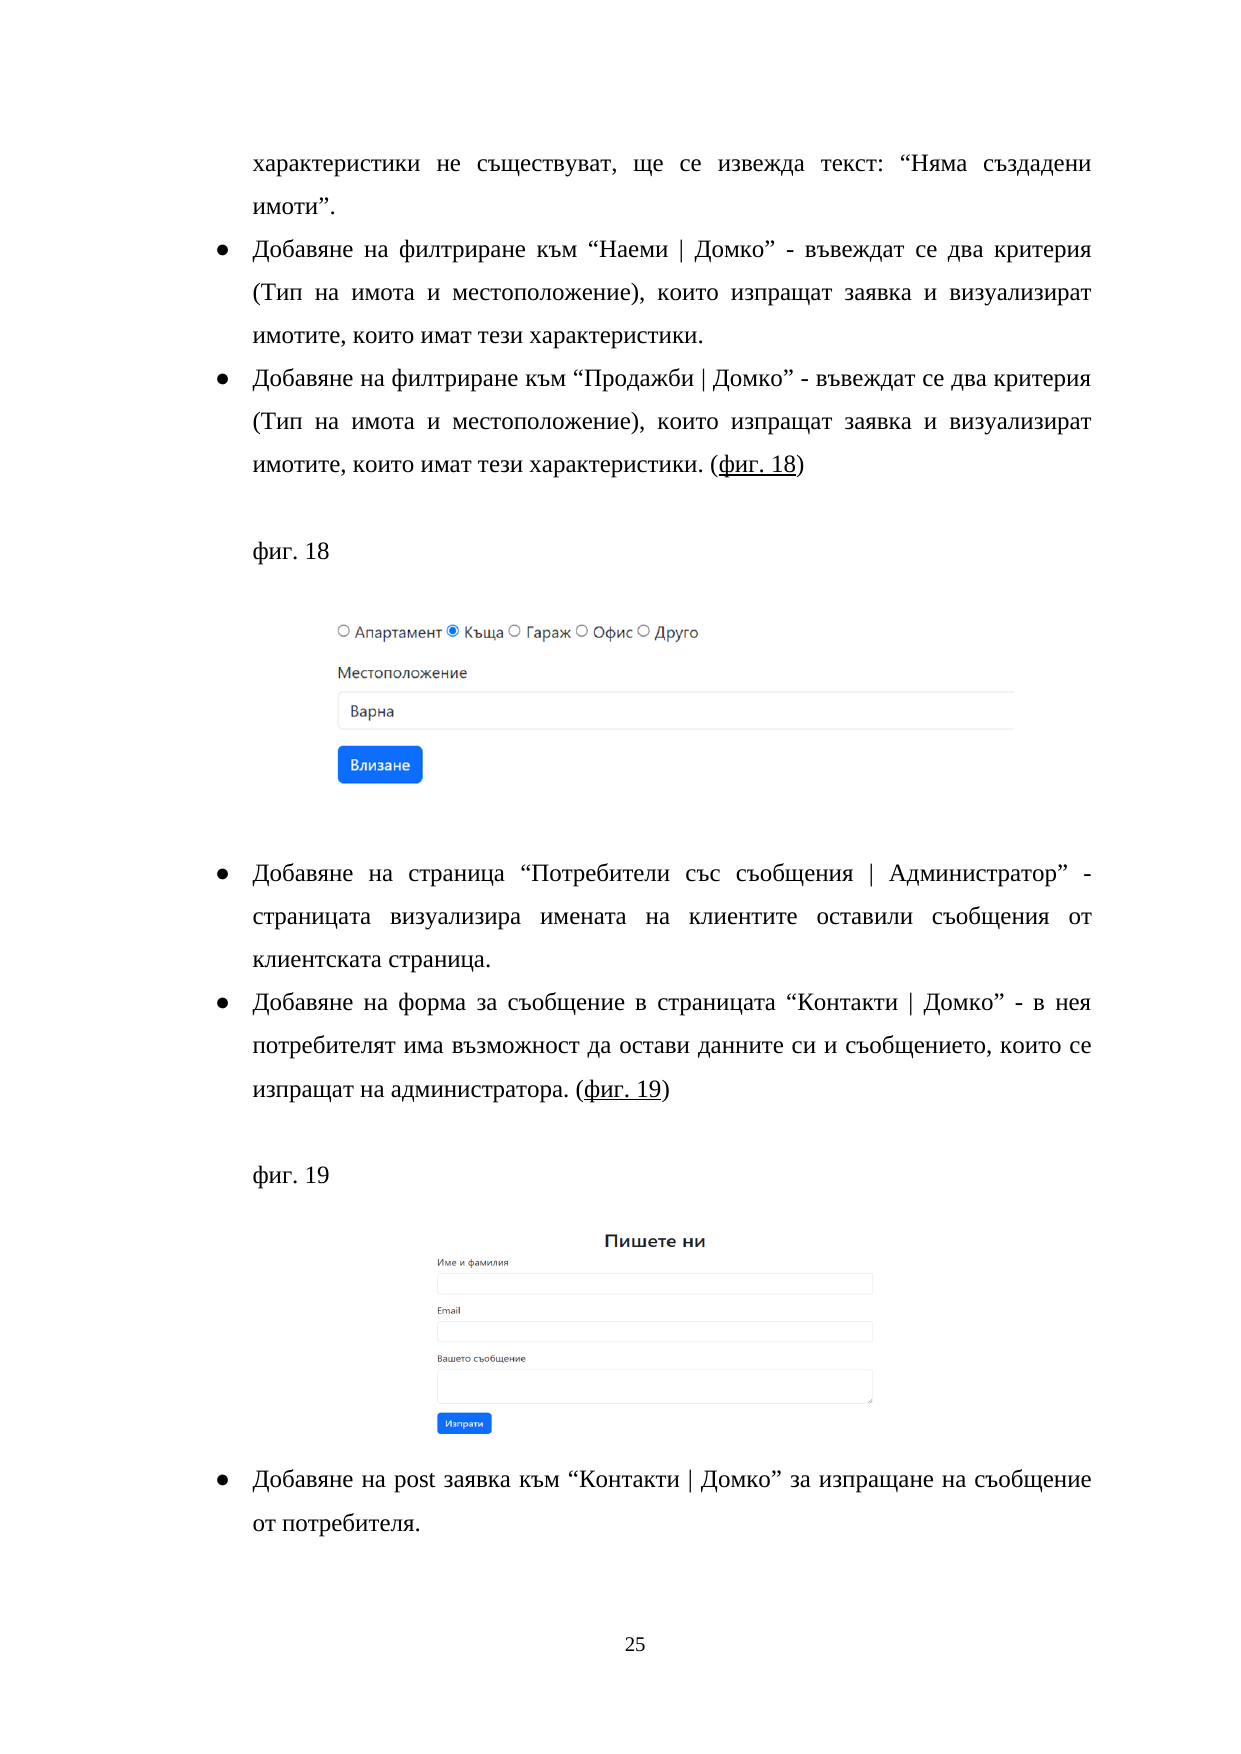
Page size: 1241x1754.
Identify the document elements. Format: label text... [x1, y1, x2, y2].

picture [330, 578, 1015, 803]
list Добавяне на филтриране към “Продажби | Домко” - въвеждат се два критерия (Тип на имота и местоположение), които изпращат заявка и визуализират имотите, които имат тези характеристики. (фиг. 18) [215, 363, 1092, 478]
picture [421, 1203, 924, 1453]
text фиг. 19 [252, 1160, 1092, 1189]
list Добавяне на страница “Потребители със съобщения | Администратор” - страницата визуализира имената на клиентите оставили съобщения от клиентската страница. [215, 858, 1092, 973]
list Добавяне на форма за съобщение в страницата “Контакти | Домко” - в нея потребителят има възможност да остави данните си и съобщението, които се изпращат на администратора. (фиг. 19) [215, 987, 1092, 1102]
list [215, 148, 1092, 219]
list Добавяне на post заявка към “Контакти | Домко” за изпращане на съобщение от потребителя. [215, 1464, 1092, 1536]
list Добавяне на филтриране към “Наеми | Домко” - въвеждат се два критерия (Тип на имота и местоположение), които изпращат заявка и визуализират имотите, които имат тези характеристики. [215, 234, 1092, 349]
text фиг. 18 [252, 536, 1092, 564]
